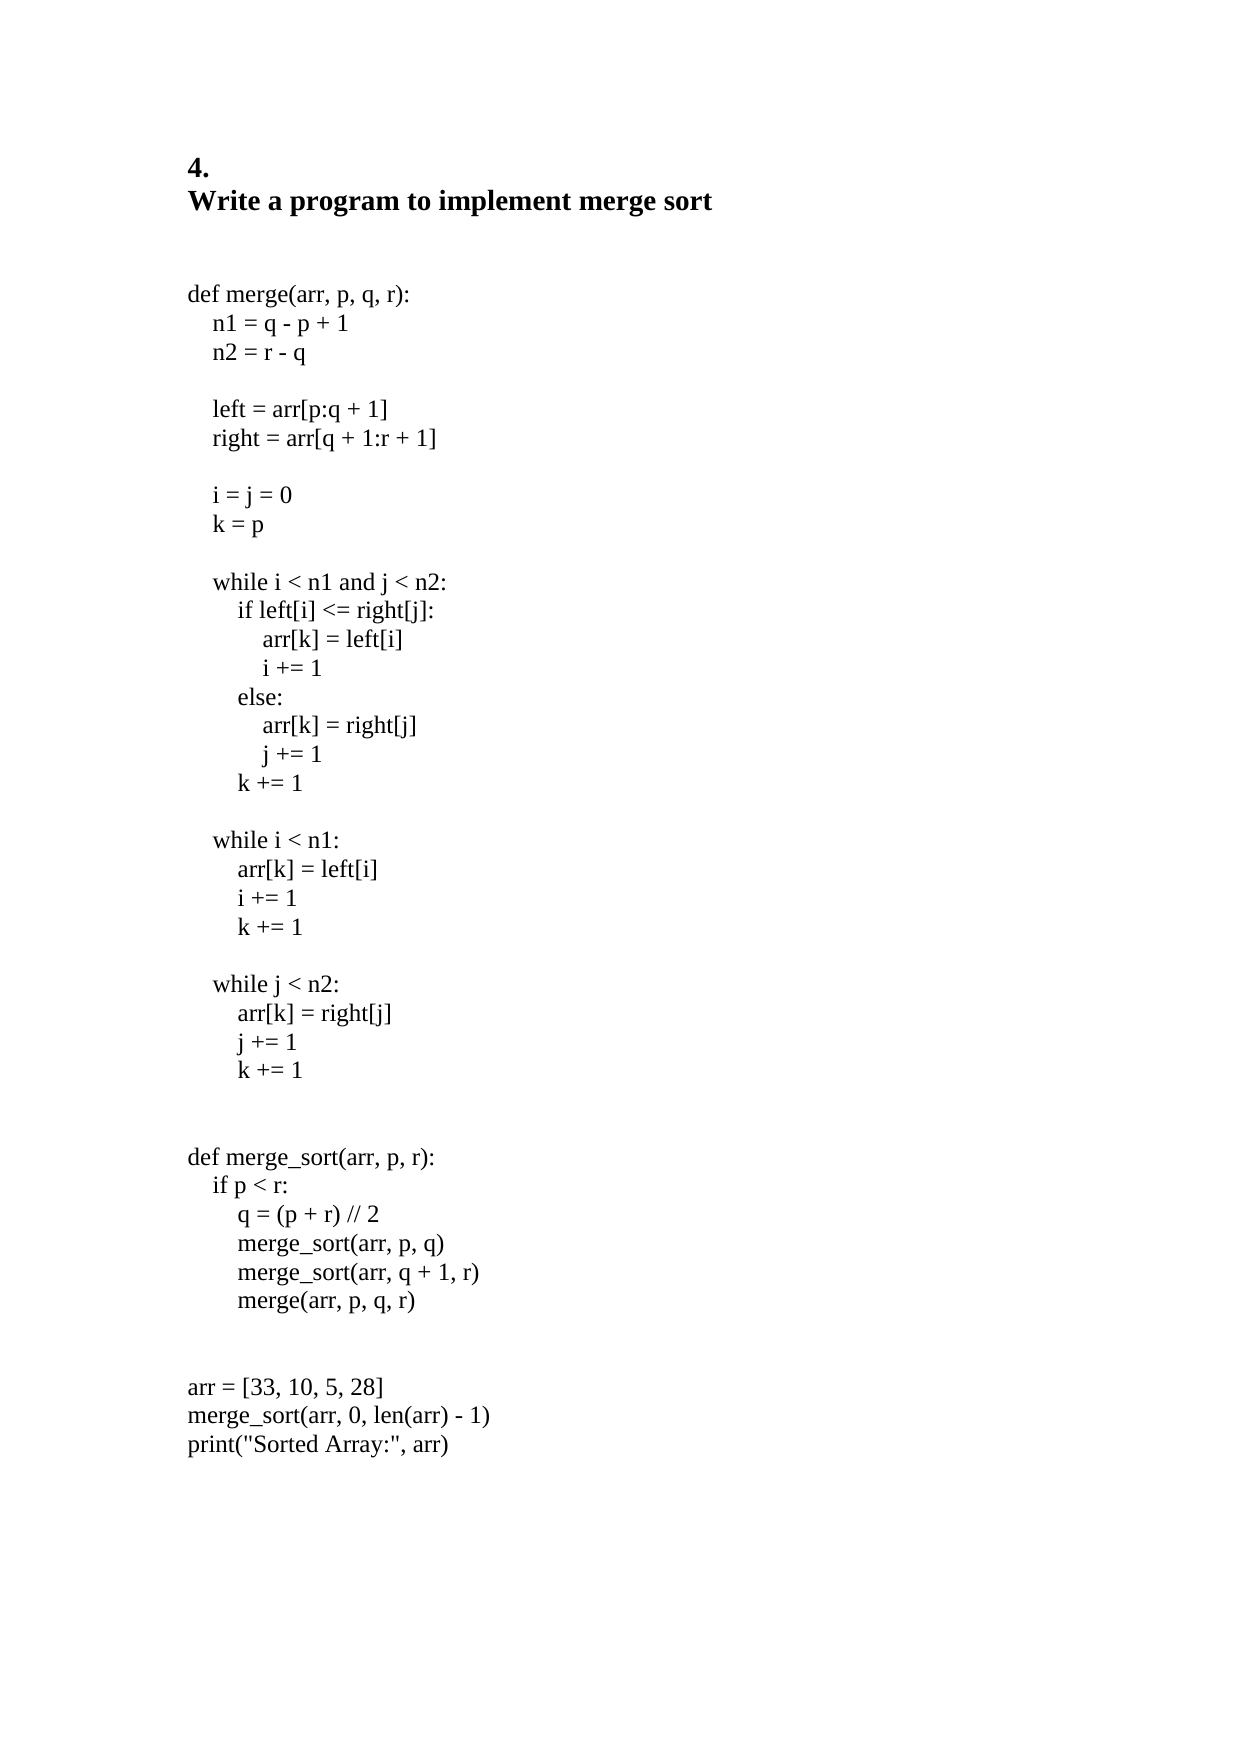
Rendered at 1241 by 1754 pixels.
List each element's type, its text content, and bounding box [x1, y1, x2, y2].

text left = arr[p:q + 1] [187, 394, 1053, 423]
text Write a program to implement merge sort [187, 183, 1053, 217]
text i += 1 [187, 653, 1053, 682]
text def merge_sort(arr, p, r): [187, 1142, 1053, 1171]
text while i < n1: [187, 826, 1053, 854]
text k += 1 [187, 768, 1053, 797]
text q = (p + r) // 2 [187, 1199, 1053, 1228]
text n2 = r - q [187, 337, 1053, 366]
text if left[i] <= right[j]: [187, 596, 1053, 624]
text right = arr[q + 1:r + 1] [187, 423, 1053, 452]
text i += 1 [187, 883, 1053, 912]
text arr = [33, 10, 5, 28] [187, 1372, 1053, 1401]
text def merge(arr, p, q, r): [187, 279, 1053, 308]
text i = j = 0 [187, 481, 1053, 509]
text k += 1 [187, 912, 1053, 941]
text print("Sorted Array:", arr) [187, 1429, 1053, 1458]
text k = p [187, 509, 1053, 538]
text arr[k] = right[j] [187, 711, 1053, 739]
text arr[k] = left[i] [187, 854, 1053, 883]
text arr[k] = left[i] [187, 624, 1053, 653]
text merge_sort(arr, 0, len(arr) - 1) [187, 1401, 1053, 1429]
text merge_sort(arr, p, q) [187, 1228, 1053, 1257]
text j += 1 [187, 739, 1053, 768]
text merge(arr, p, q, r) [187, 1286, 1053, 1314]
text if p < r: [187, 1171, 1053, 1199]
text while j < n2: [187, 969, 1053, 998]
text j += 1 [187, 1027, 1053, 1056]
text arr[k] = right[j] [187, 998, 1053, 1027]
text k += 1 [187, 1056, 1053, 1084]
text while i < n1 and j < n2: [187, 567, 1053, 596]
text else: [187, 682, 1053, 711]
text n1 = q - p + 1 [187, 308, 1053, 337]
text merge_sort(arr, q + 1, r) [187, 1257, 1053, 1286]
text 4. [187, 150, 1053, 183]
